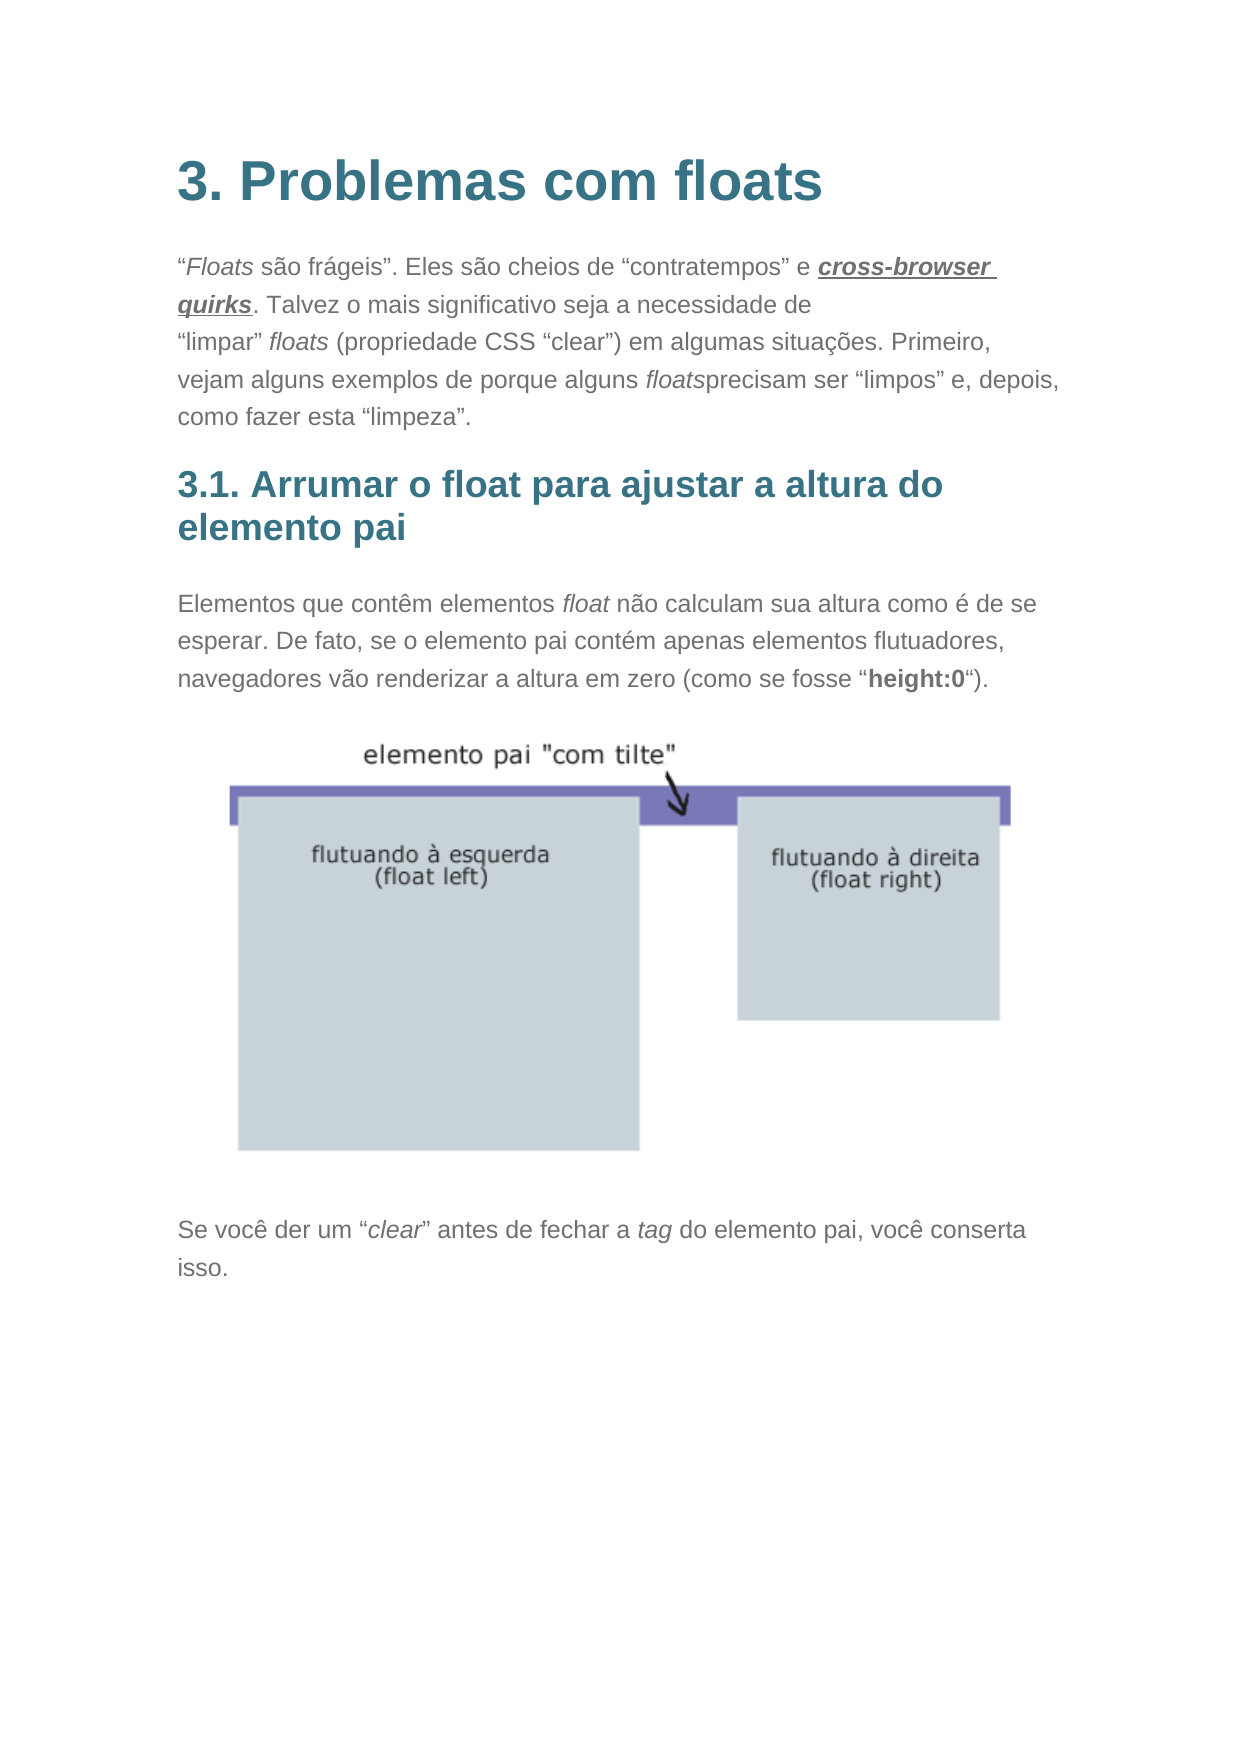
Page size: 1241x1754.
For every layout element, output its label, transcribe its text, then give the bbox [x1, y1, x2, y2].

text Se você der um “clear” antes de fechar a tag do elemento pai, você conserta isso. [177, 1206, 1063, 1281]
text 3.1. Arrumar o float para ajustar a altura do elemento pai [177, 462, 1063, 548]
text Elementos que contêm elementos float não calculam sua altura como é de se esperar. De fato, se o elemento pai contém apenas elementos flutuadores, navegadores vão renderizar a altura em zero (como se fosse “height:0“). [177, 580, 1063, 692]
picture [229, 723, 1011, 1176]
text 3. Problemas com floats [177, 148, 1063, 212]
text “Floats são frágeis”. Eles são cheios de “contratempos” e cross-browser quirks. Talvez o mais significativo seja a necessidade de “limpar” floats (propriedade CSS “clear”) em algumas situações. Primeiro, vejam alguns exemplos de porque alguns floatsprecisam ser “limpos” e, depois, como fazer esta “limpeza”. [177, 243, 1063, 431]
